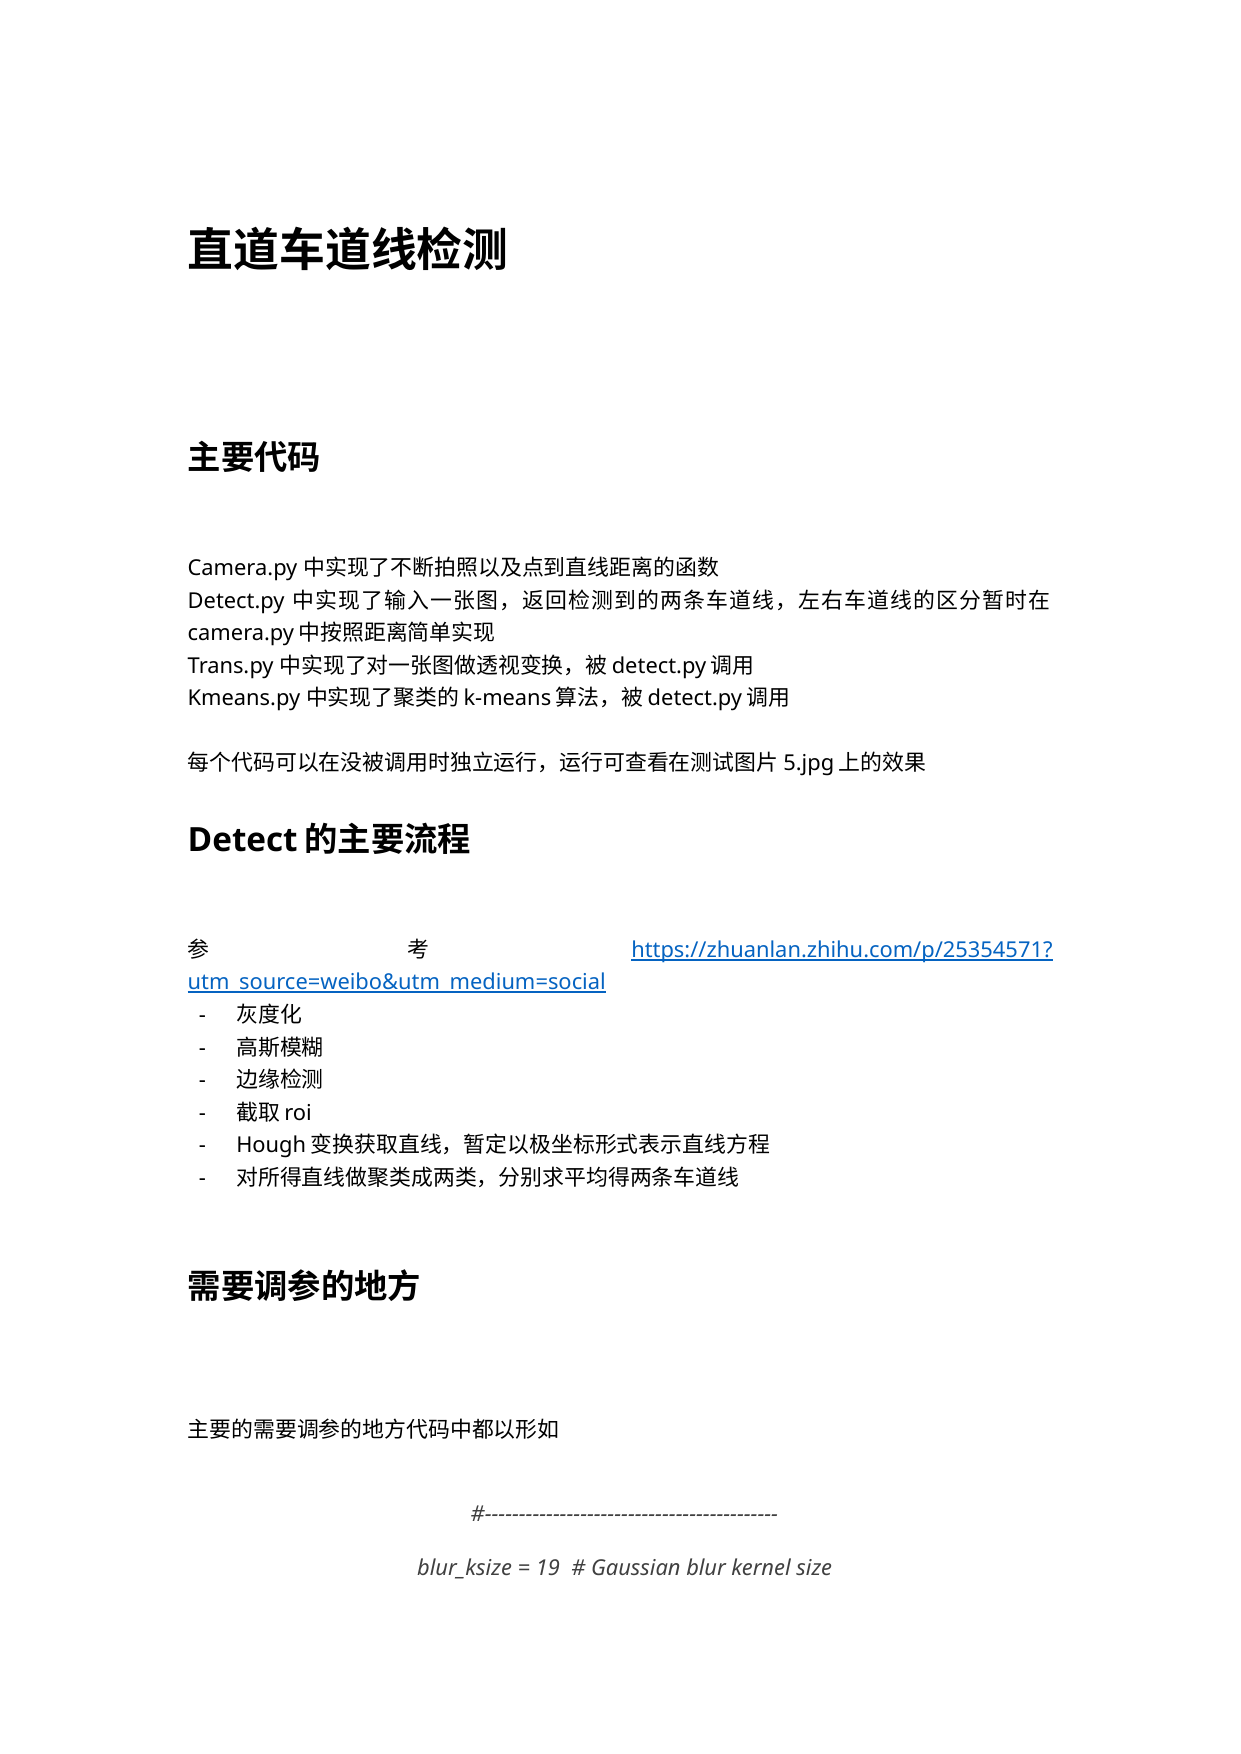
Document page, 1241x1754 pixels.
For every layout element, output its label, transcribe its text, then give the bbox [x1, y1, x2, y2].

text 参考https://zhuanlan.zhihu.com/p/25354571?utm_source=weibo&utm_medium=social [187, 932, 1053, 997]
subtitle Detect的主要流程 [187, 804, 1053, 869]
subtitle 主要代码 [187, 423, 1053, 488]
list 对所得直线做聚类成两类，分别求平均得两条车道线 [198, 1159, 1053, 1192]
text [277, 1497, 963, 1529]
list 高斯模糊 [198, 1029, 1053, 1062]
subtitle 直道车道线检测 [187, 197, 1053, 295]
text Detect.py 中实现了输入一张图，返回检测到的两条车道线，左右车道线的区分暂时在camera.py中按照距离简单实现 [187, 582, 1053, 647]
list 灰度化 [198, 997, 1053, 1029]
text 主要的需要调参的地方代码中都以形如 [187, 1411, 1053, 1444]
text Trans.py 中实现了对一张图做透视变换，被detect.py调用 [187, 647, 1053, 680]
subtitle 需要调参的地方 [187, 1252, 1053, 1317]
text Kmeans.py 中实现了聚类的k-means算法，被detect.py调用 [187, 680, 1053, 712]
text blur_ksize = 19 # Gaussian blur kernel size [277, 1550, 963, 1583]
list Hough变换获取直线，暂定以极坐标形式表示直线方程 [198, 1127, 1053, 1159]
list 截取roi [198, 1094, 1053, 1127]
list 边缘检测 [198, 1062, 1053, 1094]
text Camera.py 中实现了不断拍照以及点到直线距离的函数 [187, 550, 1053, 582]
text 每个代码可以在没被调用时独立运行，运行可查看在测试图片 5.jpg上的效果 [187, 745, 1053, 777]
